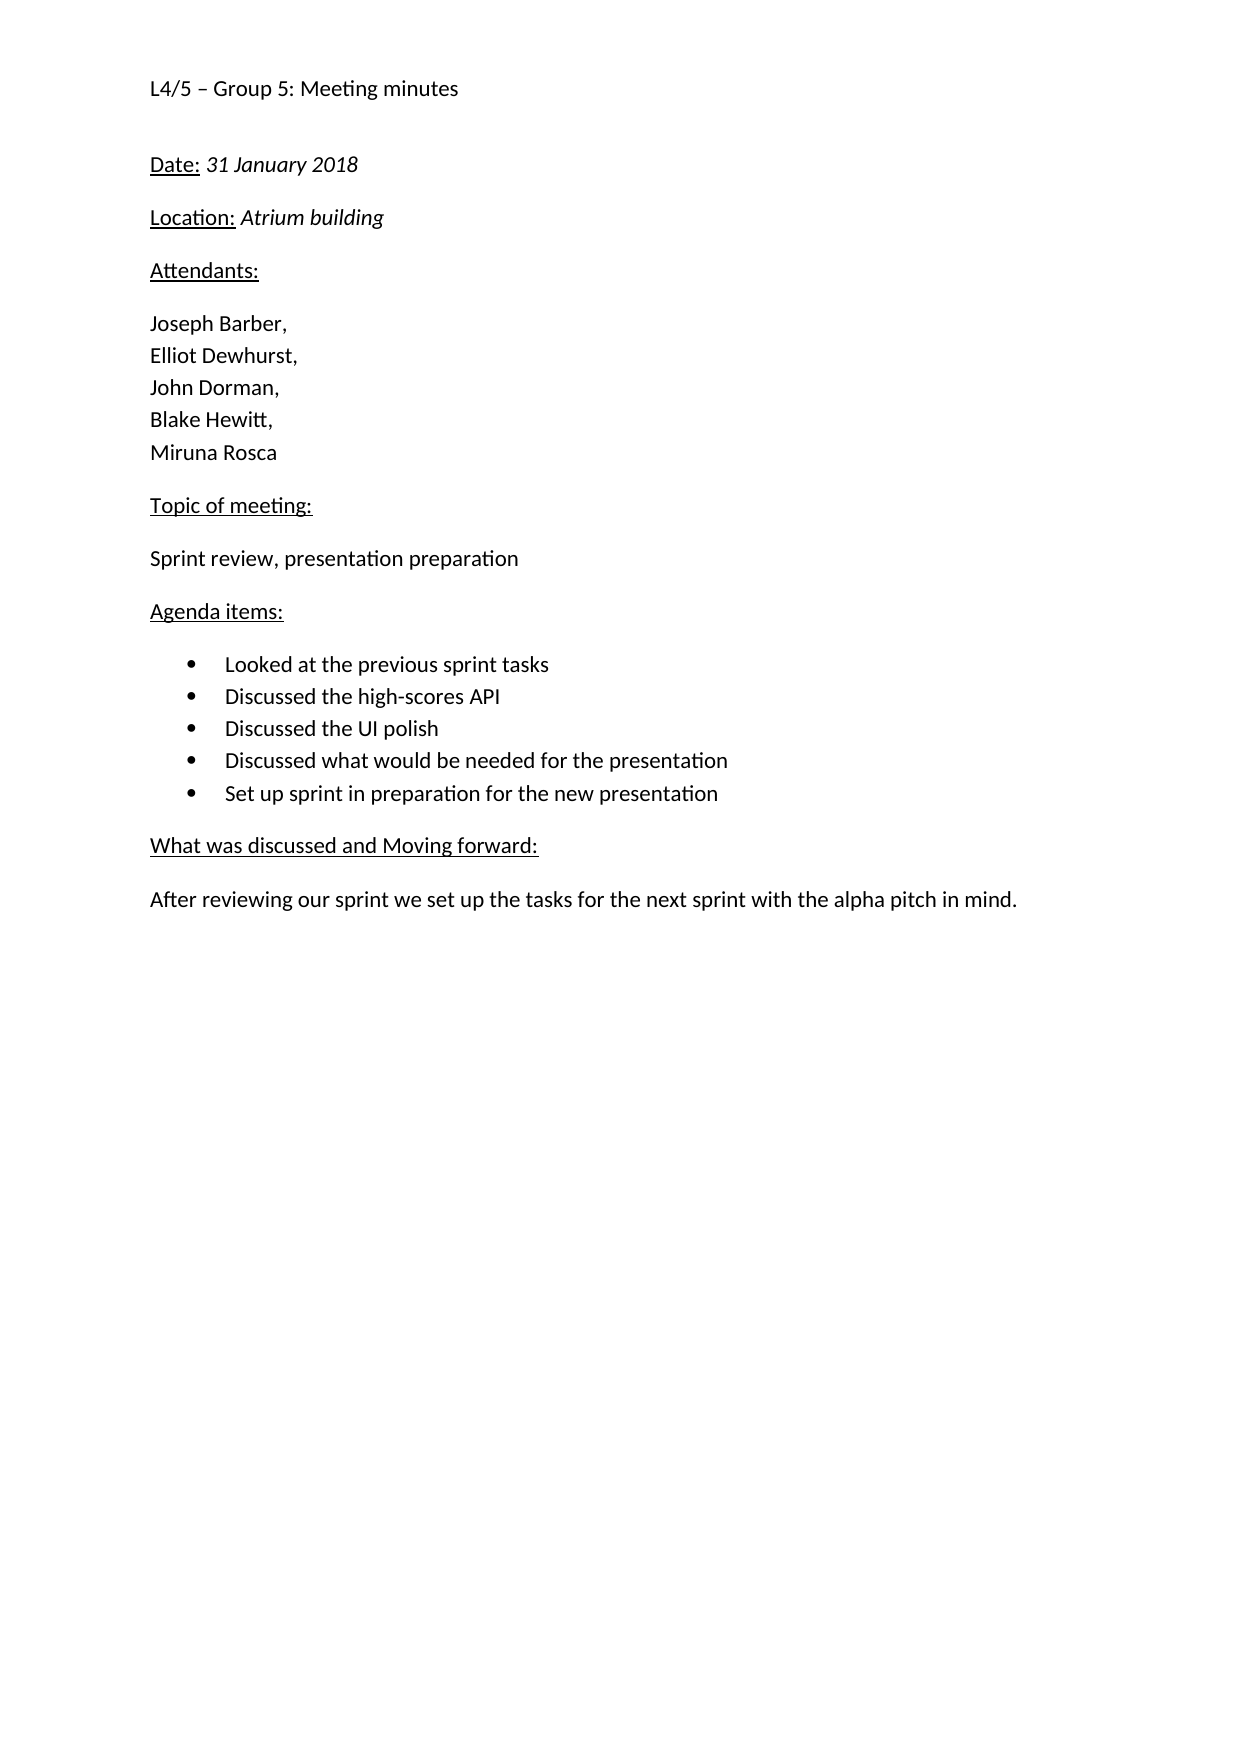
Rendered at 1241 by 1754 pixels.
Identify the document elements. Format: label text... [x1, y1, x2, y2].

text After reviewing our sprint we set up the tasks for the next sprint with the alpha pitch in mind. [150, 885, 1090, 913]
list Looked at the previous sprint tasks [187, 650, 1090, 678]
list Set up sprint in preparation for the new presentation [187, 779, 1090, 807]
text Joseph Barber, Elliot Dewhurst, John Dorman, Blake Hewitt, Miruna Rosca [150, 309, 1090, 466]
text Location: Atrium building [150, 203, 1090, 231]
text Attendants: [150, 256, 1090, 284]
text Topic of meeting: [150, 491, 1090, 519]
text What was discussed and Moving forward: [150, 832, 1090, 860]
text Sprint review, presentation preparation [150, 544, 1090, 572]
list Discussed what would be needed for the presentation [187, 746, 1090, 774]
list Discussed the UI polish [187, 714, 1090, 742]
text Date: 31 January 2018 [150, 150, 1090, 178]
list Discussed the high-scores API [187, 682, 1090, 710]
text Agenda items: [150, 597, 1090, 625]
